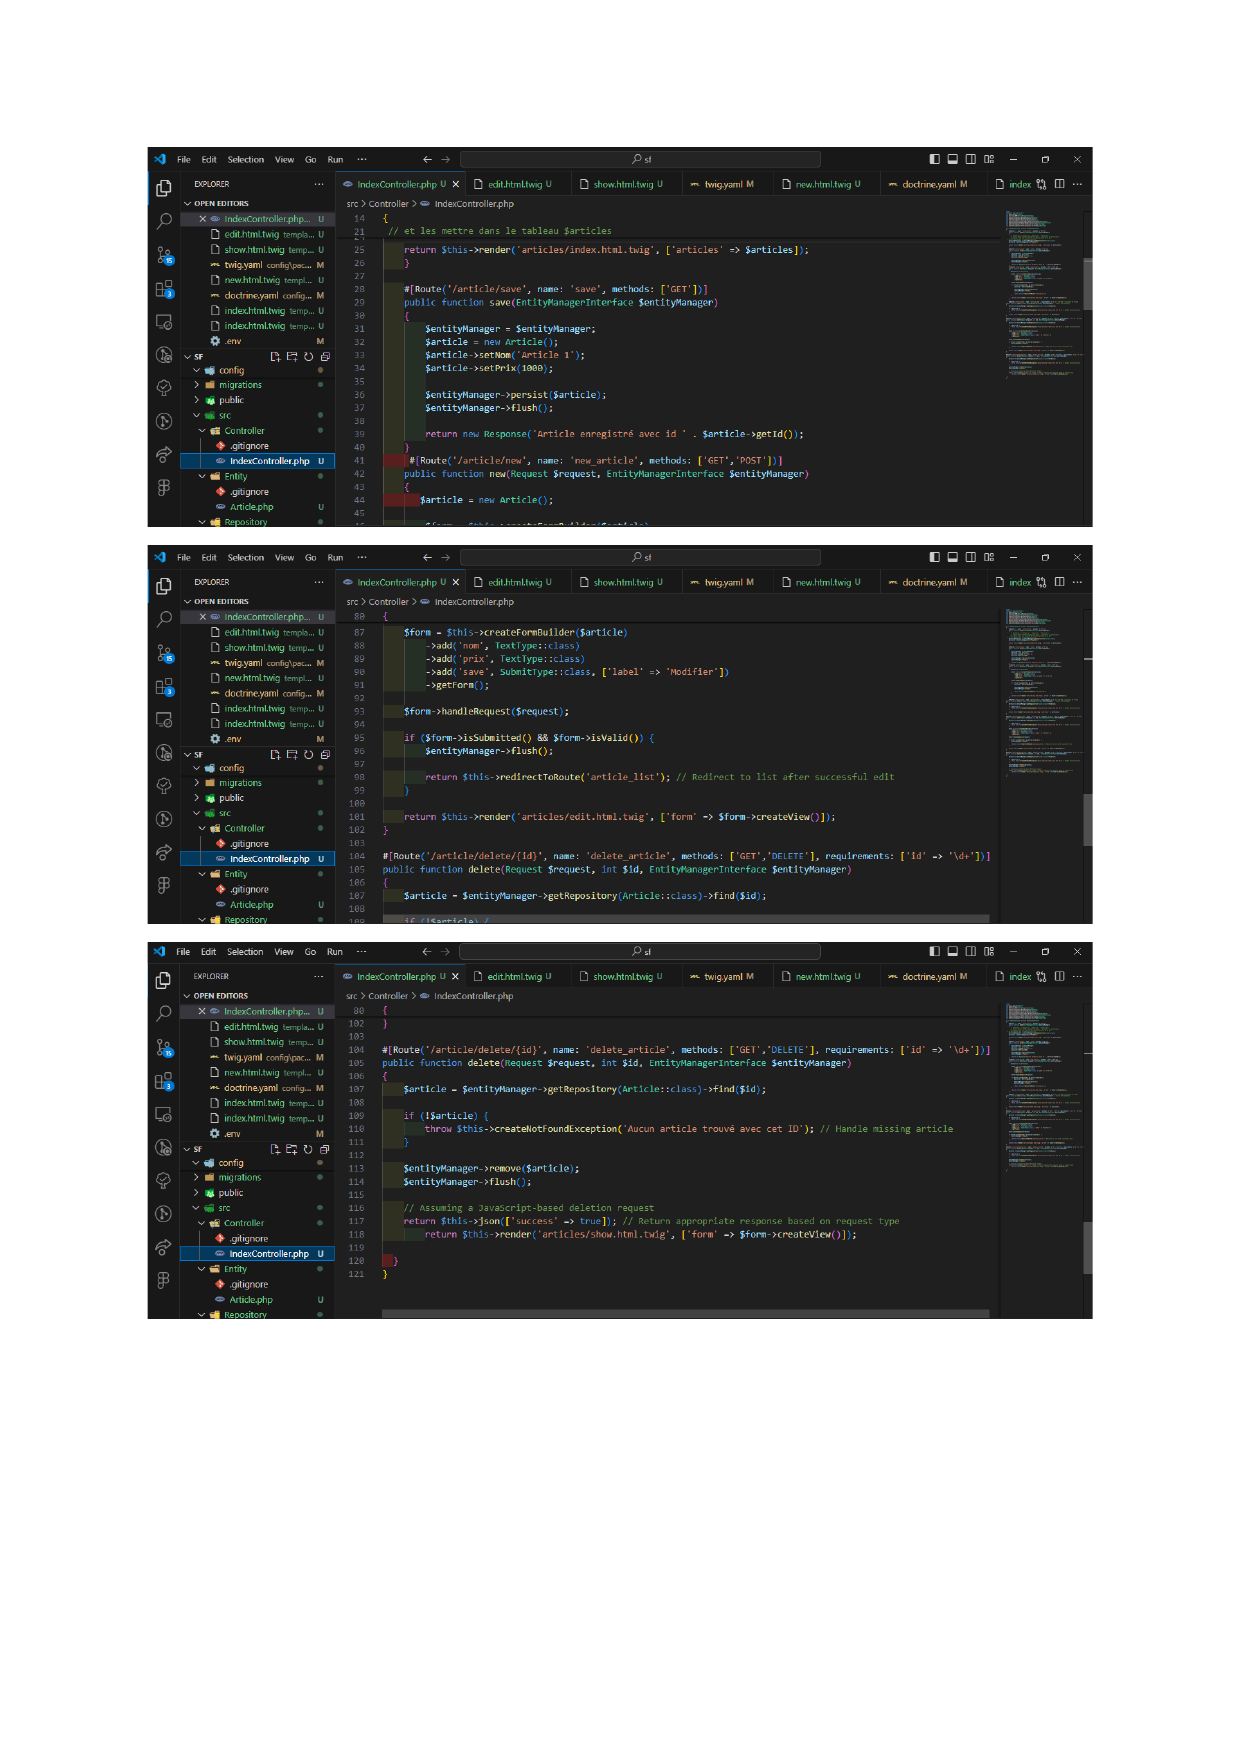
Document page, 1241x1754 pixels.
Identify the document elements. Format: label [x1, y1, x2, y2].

picture [147, 147, 1093, 527]
picture [147, 545, 1093, 924]
picture [147, 942, 1093, 1319]
